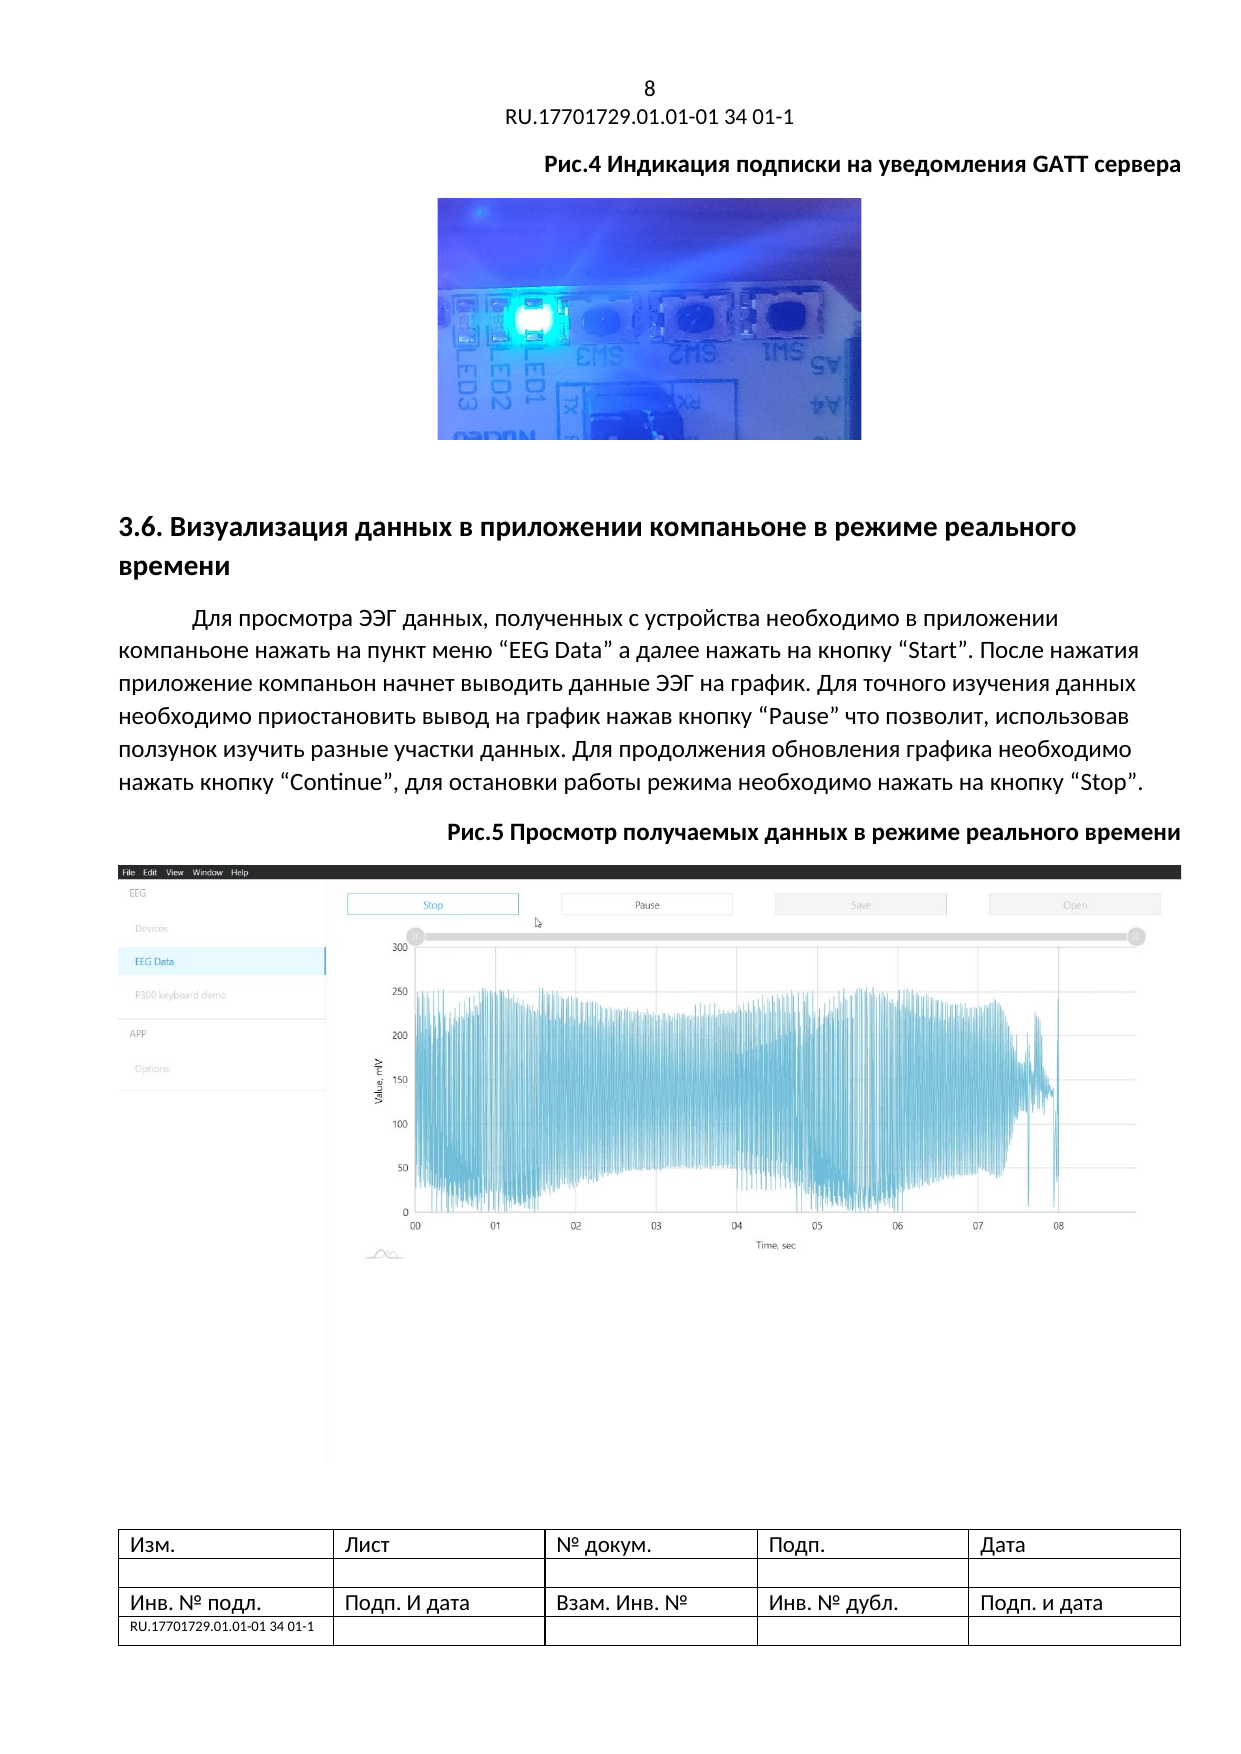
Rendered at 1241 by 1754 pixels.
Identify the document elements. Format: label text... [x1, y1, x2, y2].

table_header Дата [969, 1530, 1180, 1558]
table_header Подп. [758, 1530, 968, 1558]
table_cell [969, 1559, 1180, 1587]
text Рис.4 Индикация подписки на уведомления GATT сервера [118, 149, 1181, 179]
table_cell Подп. И дата [334, 1588, 544, 1616]
table_cell Подп. и дата [969, 1588, 1180, 1616]
table_cell [334, 1617, 544, 1645]
table_header Лист [334, 1530, 544, 1558]
table_cell Инв. № дубл. [758, 1588, 968, 1616]
table_cell [758, 1617, 968, 1645]
table_cell [334, 1559, 544, 1587]
table_header Изм. [119, 1530, 333, 1558]
table_header № докум. [546, 1530, 757, 1558]
table_cell [546, 1559, 757, 1587]
text 3.6. Визуализация данных в приложении компаньоне в режиме реального времени [118, 508, 1181, 582]
table_cell [969, 1617, 1180, 1645]
text Для просмотра ЭЭГ данных, полученных с устройства необходимо в приложении компаньоне нажать на пункт меню “EEG Data” а далее нажать на кнопку “Start”. После нажатия приложение компаньон начнет выводить данные ЭЭГ на график. Для точного изучения данных необходимо приостановить вывод на график нажав кнопку “Pause” что позволит, использовав ползунок изучить разные участки данных. Для продолжения обновления графика необходимо нажать кнопку “Continue”, для остановки работы режима необходимо нажать на кнопку “Stop”. [118, 602, 1181, 797]
table_cell [546, 1617, 757, 1645]
table_cell [119, 1559, 333, 1587]
picture [437, 198, 862, 440]
picture [118, 865, 1182, 1464]
table_cell Инв. № подл. [119, 1588, 333, 1616]
table_cell RU.17701729.01.01-01 34 01-1 [119, 1617, 333, 1645]
table_cell Взам. Инв. № [546, 1588, 757, 1616]
text Рис.5 Просмотр получаемых данных в режиме реального времени [118, 816, 1181, 846]
table_cell [758, 1559, 968, 1587]
